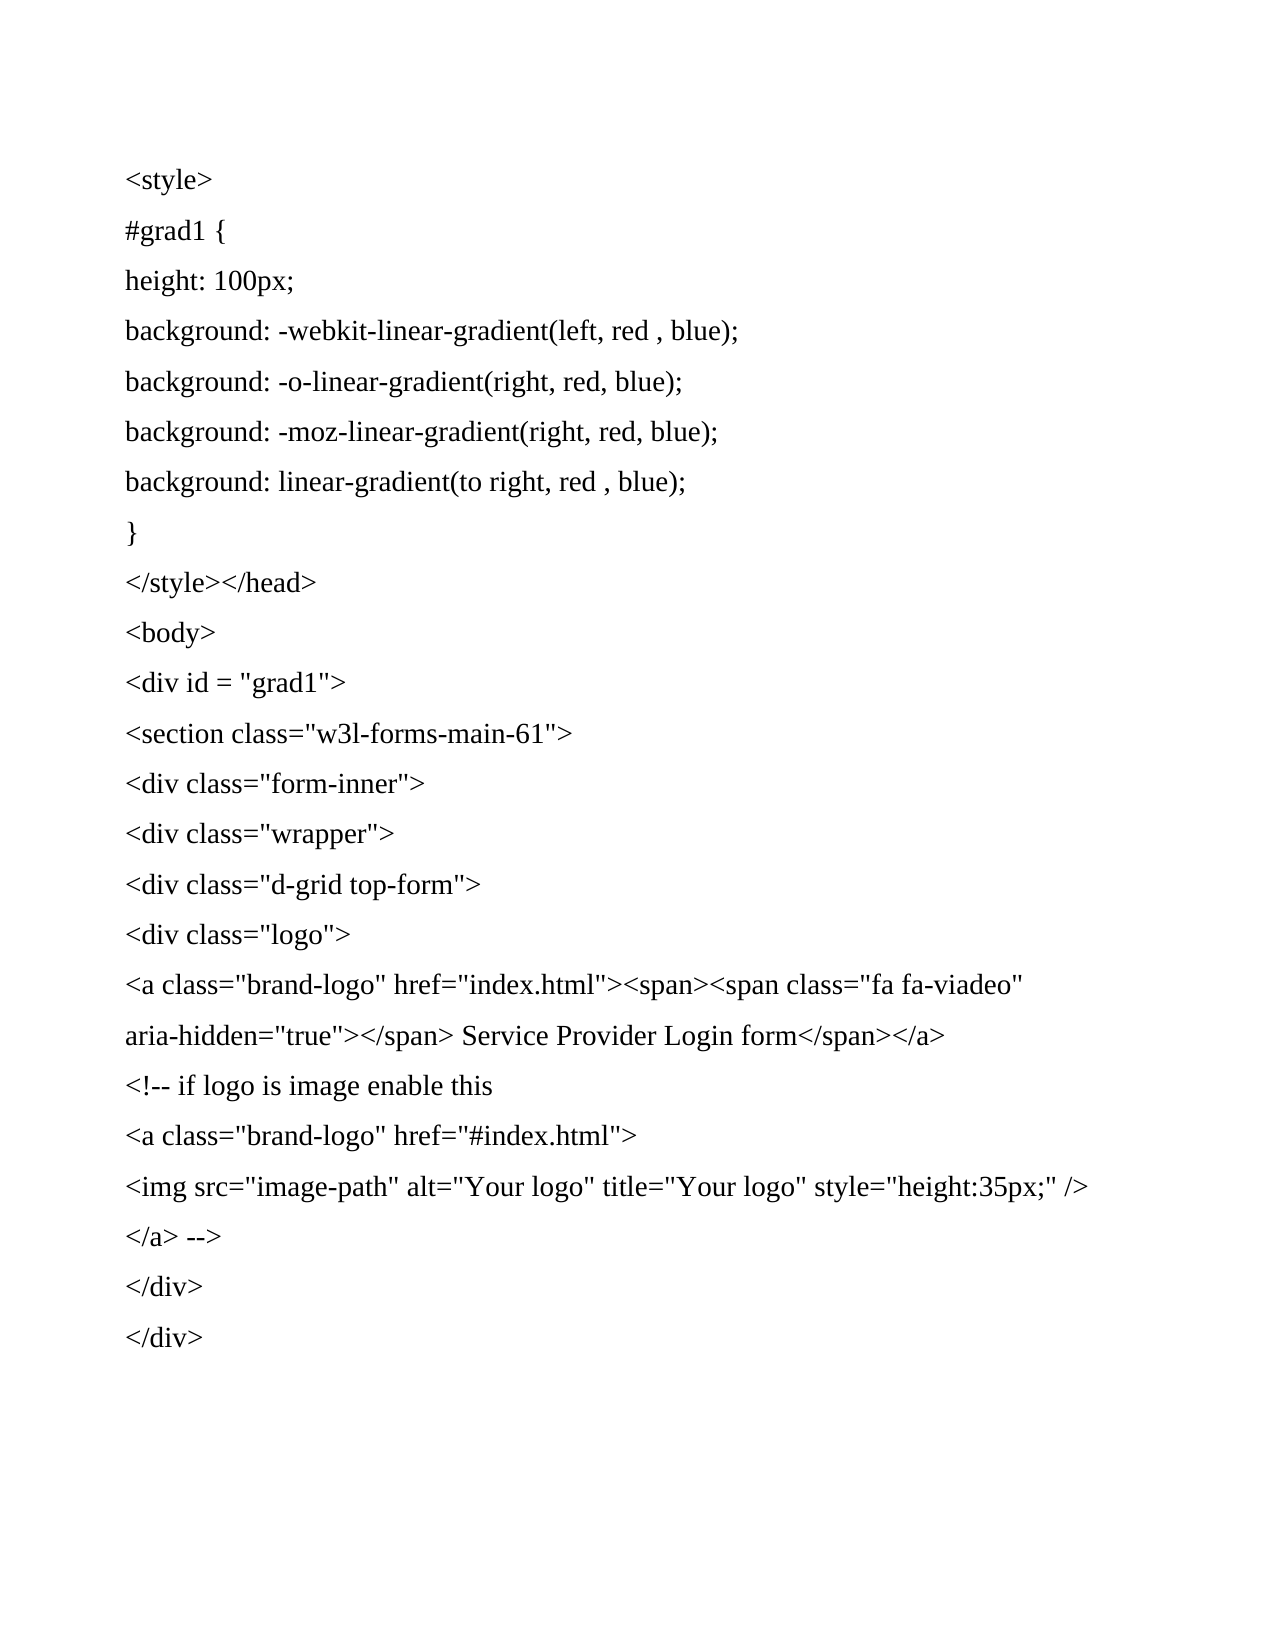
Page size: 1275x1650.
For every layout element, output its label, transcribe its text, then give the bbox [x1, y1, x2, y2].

text </div> [125, 1269, 1137, 1303]
text #grad1 { [125, 213, 1137, 246]
text height: 100px; [125, 263, 1137, 297]
text <div class="wrapper"> [125, 817, 1137, 850]
text <div class="logo"> [125, 917, 1137, 951]
text <div class="d-grid top-form"> [125, 867, 1137, 900]
text </div> [125, 1320, 1137, 1353]
text <div id = "grad1"> [125, 666, 1137, 699]
text aria-hidden="true"></span> Service Provider Login form</span></a> [125, 1018, 1137, 1051]
text } [125, 515, 1137, 548]
text <style> [125, 162, 1137, 196]
text background: -o-linear-gradient(right, red, blue); [125, 364, 1137, 397]
text background: -webkit-linear-gradient(left, red , blue); [125, 313, 1137, 347]
text <div class="form-inner"> [125, 766, 1137, 800]
text <!-- if logo is image enable this [125, 1068, 1137, 1102]
text <a class="brand-logo" href="index.html"><span><span class="fa fa-viadeo" [125, 967, 1137, 1001]
text <body> [125, 615, 1137, 649]
text background: linear-gradient(to right, red , blue); [125, 464, 1137, 498]
text <section class="w3l-forms-main-61"> [125, 716, 1137, 749]
text </style></head> [125, 565, 1137, 598]
text </a> --> [125, 1219, 1137, 1253]
text <img src="image-path" alt="Your logo" title="Your logo" style="height:35px;" /> [125, 1169, 1137, 1202]
text <a class="brand-logo" href="#index.html"> [125, 1118, 1137, 1152]
text background: -moz-linear-gradient(right, red, blue); [125, 414, 1137, 448]
